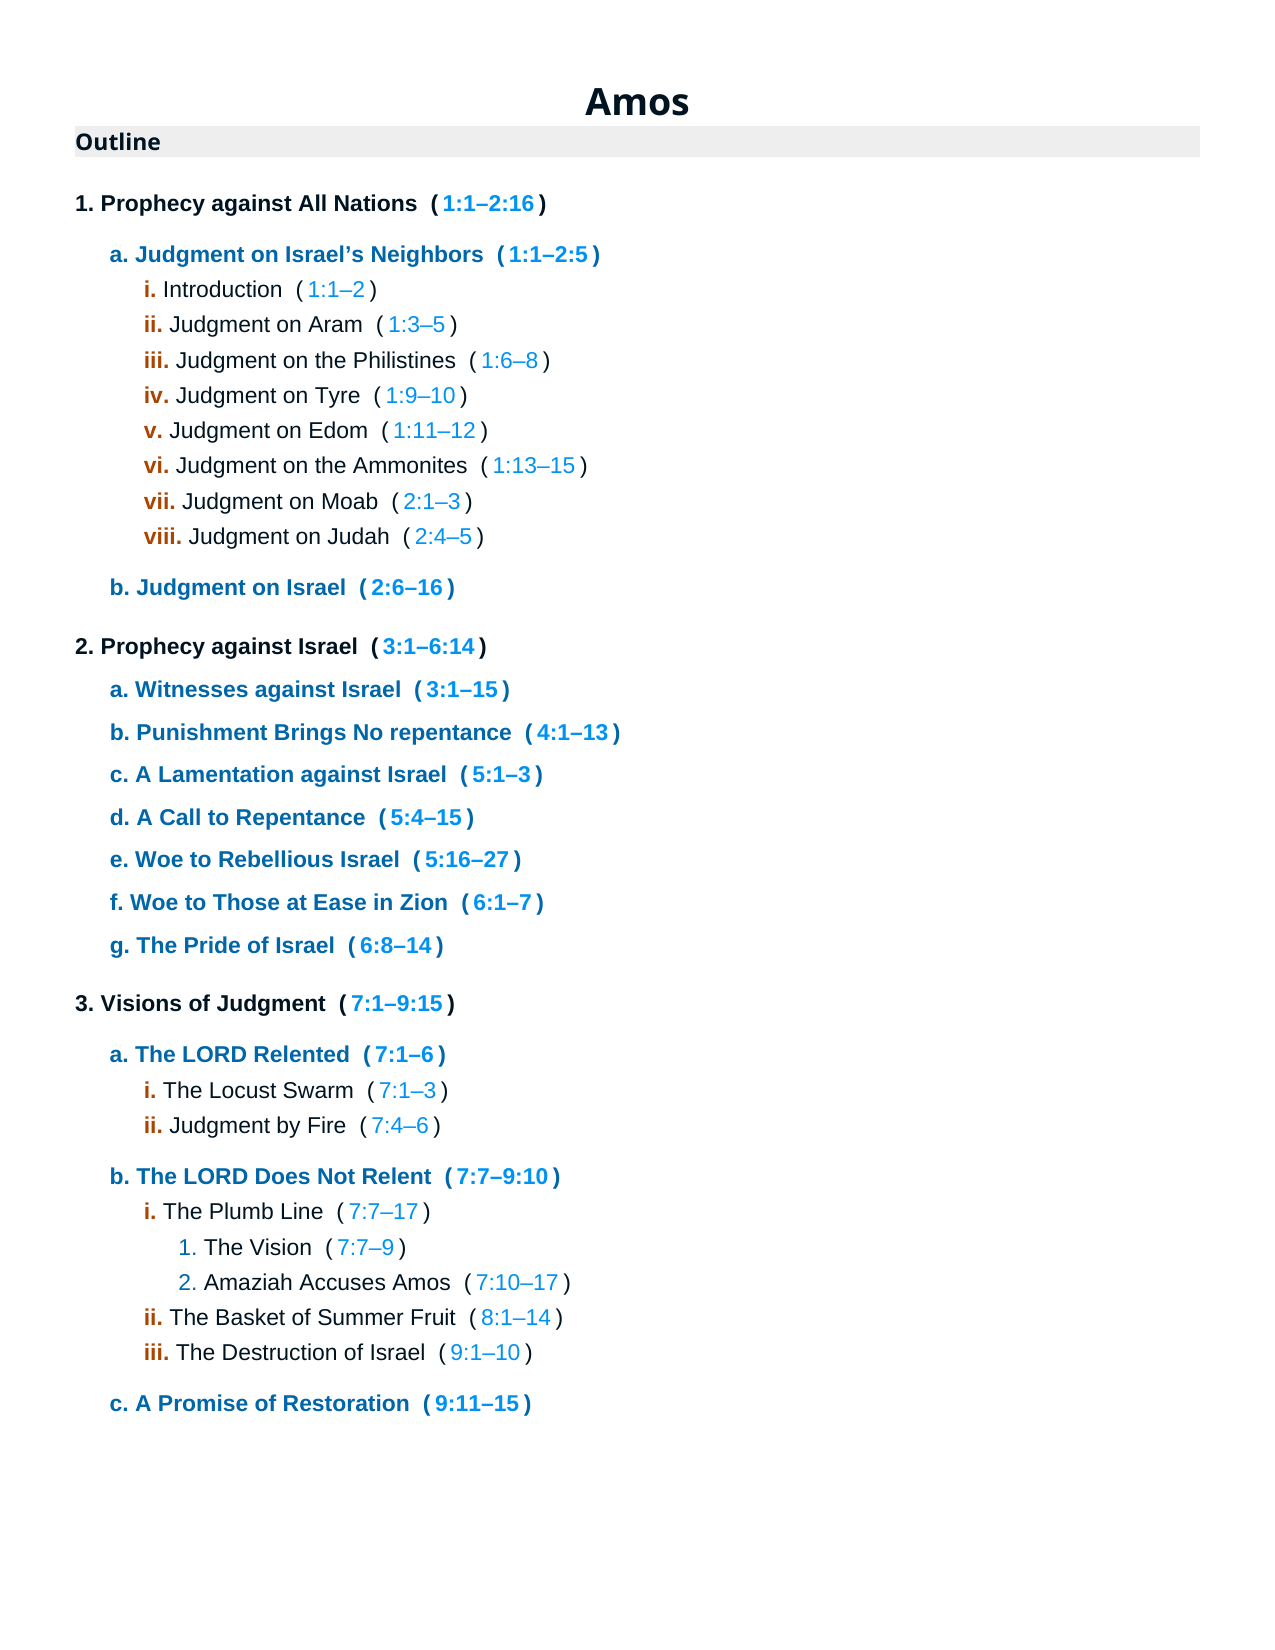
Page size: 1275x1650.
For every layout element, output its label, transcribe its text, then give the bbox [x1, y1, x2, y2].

text 2. Amaziah Accuses Amos ( 7:10⁠–⁠17 ) [178, 1268, 1200, 1295]
text b. Judgment on Israel ( 2:6⁠–⁠16 ) [109, 573, 1200, 600]
text i. The Plumb Line ( 7:7⁠–⁠17 ) [144, 1197, 1200, 1224]
text 1. Prophecy against All Nations ( 1:1⁠–⁠2:16 ) [75, 188, 1200, 216]
text iii. Judgment on the Philistines ( 1:6⁠–⁠8 ) [144, 345, 1200, 373]
text i. Introduction ( 1:1⁠–⁠2 ) [144, 275, 1200, 302]
text viii. Judgment on Judah ( 2:4⁠–⁠5 ) [144, 522, 1200, 549]
text i. The Locust Swarm ( 7:1⁠–⁠3 ) [144, 1075, 1200, 1103]
text g. The Pride of Israel ( 6:8⁠–⁠14 ) [109, 930, 1200, 958]
text d. A Call to Repentance ( 5:4⁠–⁠15 ) [109, 803, 1200, 830]
text ii. Judgment on Aram ( 1:3⁠–⁠5 ) [144, 310, 1200, 338]
text vii. Judgment on Moab ( 2:1⁠–⁠3 ) [144, 487, 1200, 514]
text c. A Lamentation against Israel ( 5:1⁠–⁠3 ) [109, 760, 1200, 787]
text 2. Prophecy against Israel ( 3:1⁠–⁠6:14 ) [75, 632, 1200, 659]
text ii. Judgment by Fire ( 7:4⁠–⁠6 ) [144, 1111, 1200, 1138]
text 1. The Vision ( 7:7⁠–⁠9 ) [178, 1232, 1200, 1260]
text iii. The Destruction of Israel ( 9:1⁠–⁠10 ) [144, 1338, 1200, 1366]
text a. Judgment on Israel’s Neighbors ( 1:1⁠–⁠2:5 ) [109, 239, 1200, 267]
text ii. The Basket of Summer Fruit ( 8:1⁠–⁠14 ) [144, 1303, 1200, 1330]
text f. Woe to Those at Ease in Zion ( 6:1⁠–⁠7 ) [109, 888, 1200, 915]
text a. Witnesses against Israel ( 3:1⁠–⁠15 ) [109, 675, 1200, 702]
text 3. Visions of Judgment ( 7:1⁠–⁠9:15 ) [75, 989, 1200, 1017]
text b. The LORD Does Not Relent ( 7:7⁠–⁠9:10 ) [109, 1162, 1200, 1189]
text v. Judgment on Edom ( 1:11⁠–⁠12 ) [144, 416, 1200, 443]
text vi. Judgment on the Ammonites ( 1:13⁠–⁠15 ) [144, 451, 1200, 479]
text Outline [75, 126, 1200, 157]
text c. A Promise of Restoration ( 9:11⁠–⁠15 ) [109, 1389, 1200, 1417]
text b. Punishment Brings No repentance ( 4:1⁠–⁠13 ) [109, 717, 1200, 745]
text iv. Judgment on Tyre ( 1:9⁠–⁠10 ) [144, 381, 1200, 408]
text e. Woe to Rebellious Israel ( 5:16⁠–⁠27 ) [109, 845, 1200, 873]
text Amos [75, 75, 1200, 126]
text a. The LORD Relented ( 7:1⁠–⁠6 ) [109, 1040, 1200, 1068]
